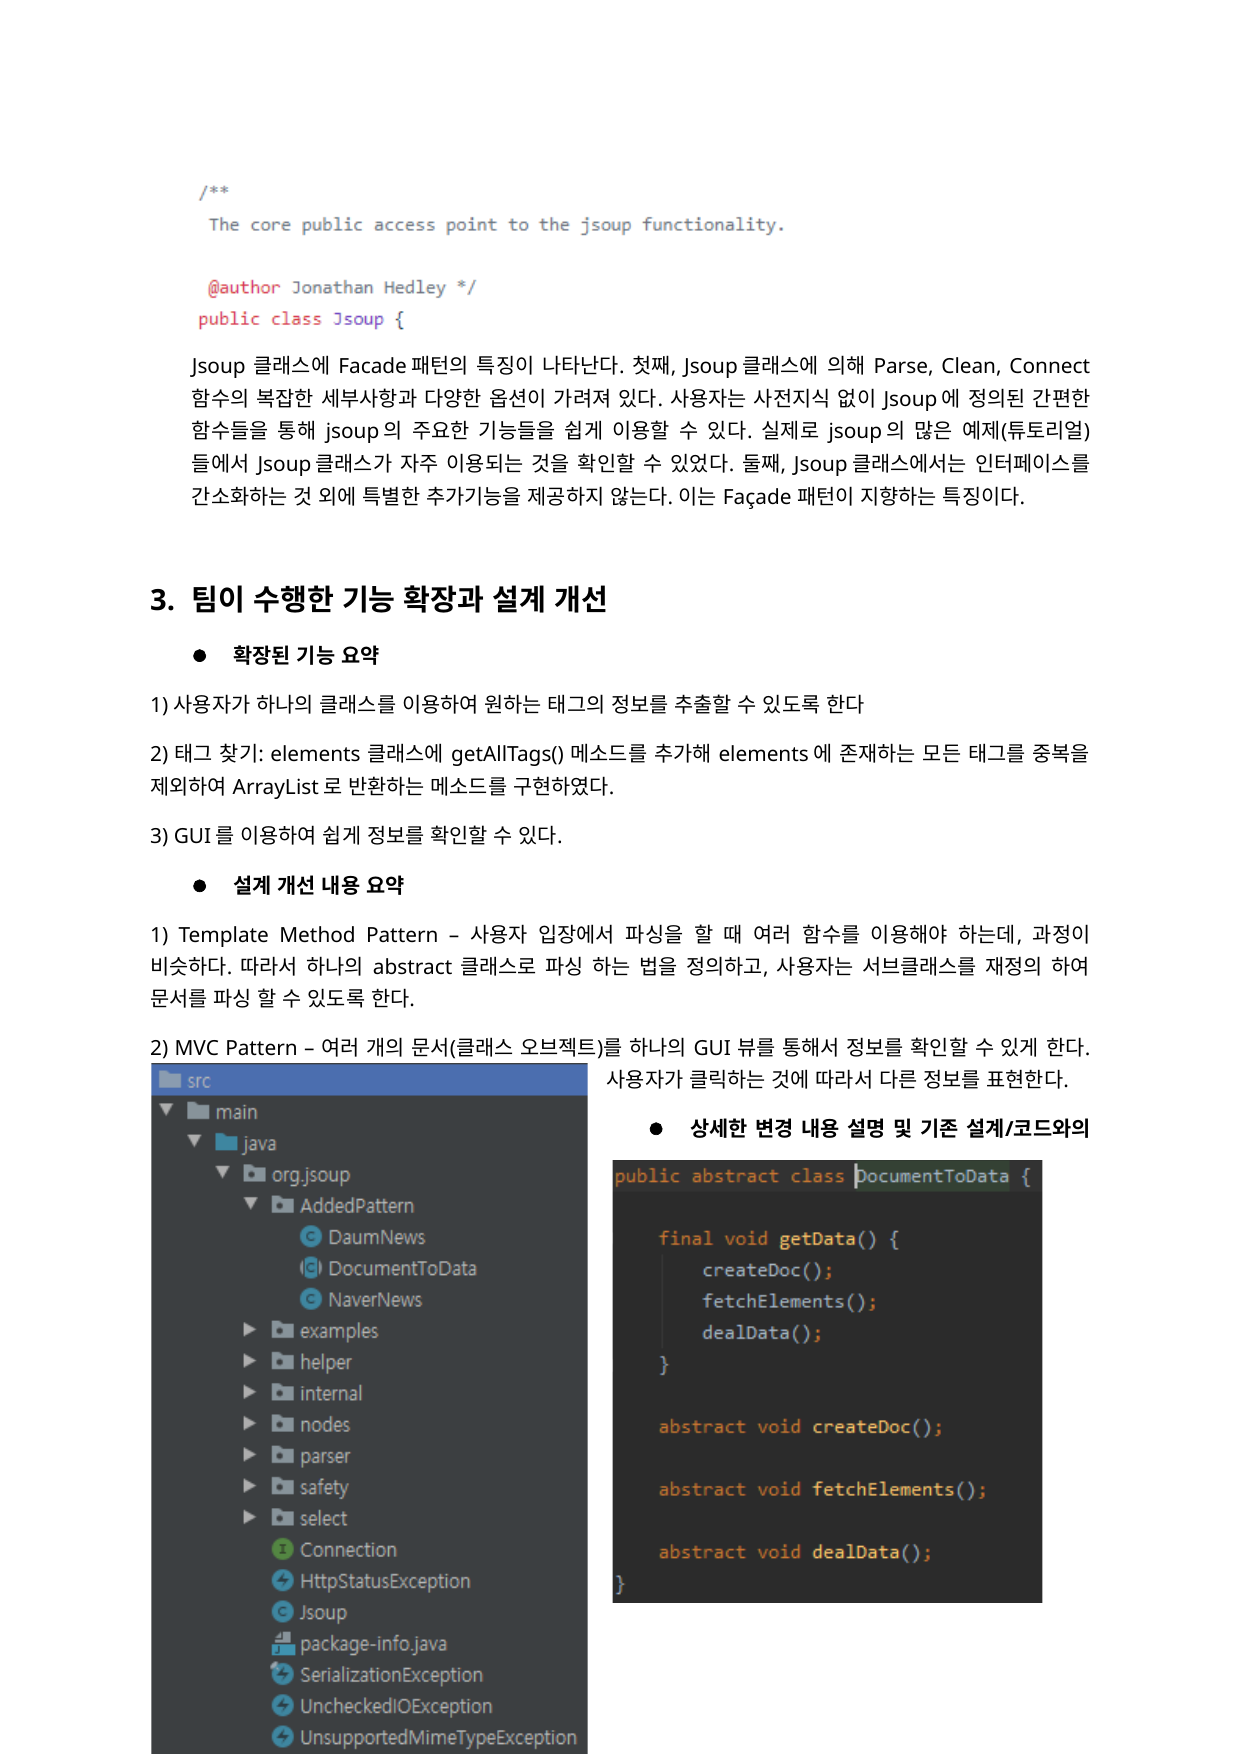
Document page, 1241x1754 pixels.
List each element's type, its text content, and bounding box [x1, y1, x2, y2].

picture [611, 1160, 1043, 1601]
text 1) 사용자가 하나의 클래스를 이용하여 원하는 태그의 정보를 추출할 수 있도록 한다 [150, 688, 1090, 718]
text 1) Template Method Pattern – 사용자 입장에서 파싱을 할 때 여러 함수를 이용해야 하는데, 과정이 비슷하다. 따라서 하나의 abstract 클래스로 파싱 하는 법을 정의하고, 사용자는 서브클래스를 재정의 하여 문서를 파싱 할 수 있도록 한다. [150, 918, 1090, 1013]
text 3) GUI를 이용하여 쉽게 정보를 확인할 수 있다. [150, 820, 1090, 850]
list 설계 개선 내용 요약 [192, 869, 1090, 899]
list 팀이 수행한 기능 확장과 설계 개선 [150, 577, 1090, 619]
text 2) 태그 찾기: elements 클래스에 getAllTags() 메소드를 추가해 elements에 존재하는 모든 태그를 중복을 제외하여 ArrayList로 반환하는 메소드를 구현하였다. [150, 738, 1090, 801]
text 2) MVC Pattern – 여러 개의 문서(클래스 오브젝트)를 하나의 GUI 뷰를 통해서 정보를 확인할 수 있게 한다. 사용자가 클릭하는 것에 따라서 다른 정보를 표현한다. [150, 1031, 1090, 1094]
list 상세한 변경 내용 설명 및 기존 설계/코드와의 비교 [587, 1112, 1090, 1142]
picture [150, 1063, 587, 1750]
list 확장된 기능 요약 [192, 639, 1090, 669]
picture [191, 177, 1089, 331]
text Jsoup 클래스에 Facade패턴의 특징이 나타난다. 첫째, Jsoup클래스에 의해 Parse, Clean, Connect함수의 복잡한 세부사항과 다양한 옵션이 가려져 있다. 사용자는 사전지식 없이 Jsoup에 정의된 간편한 함수들을 통해 jsoup의 주요한 기능들을 쉽게 이용할 수 있다. 실제로 jsoup의 많은 예제(튜토리얼)들에서 Jsoup클래스가 자주 이용되는 것을 확인할 수 있었다. 둘째, Jsoup클래스에서는 인터페이스를 간소화하는 것 외에 특별한 추가기능을 제공하지 않는다. 이는 Façade 패턴이 지향하는 특징이다. [192, 349, 1090, 510]
